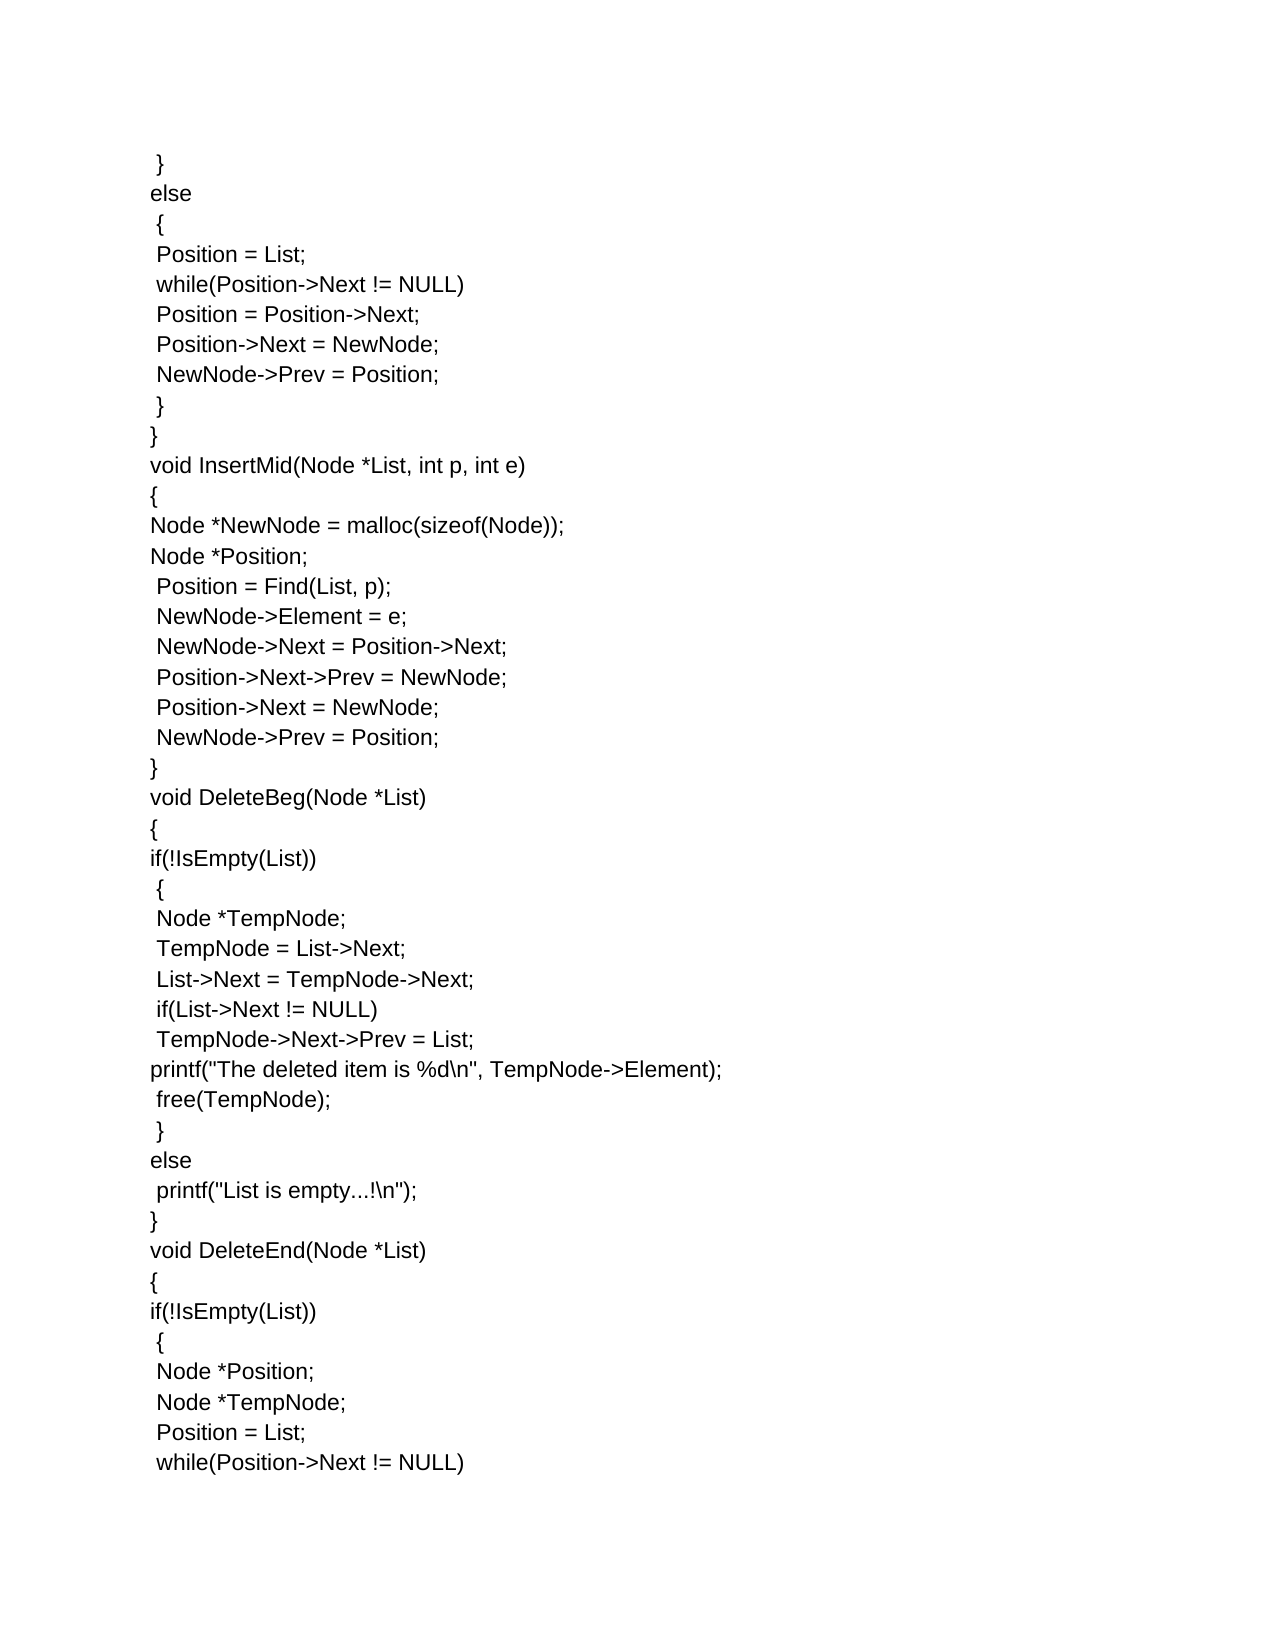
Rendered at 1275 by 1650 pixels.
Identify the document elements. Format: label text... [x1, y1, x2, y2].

text if(!IsEmpty(List)) [150, 845, 1125, 871]
text { [150, 1268, 1125, 1294]
text { [150, 814, 1125, 841]
text TempNode = List->Next; [150, 935, 1125, 962]
text Node *TempNode; [150, 1388, 1125, 1415]
text NewNode->Element = e; [150, 603, 1125, 629]
text TempNode->Next->Prev = List; [150, 1026, 1125, 1052]
text Node *NewNode = malloc(sizeof(Node)); [150, 512, 1125, 539]
text while(Position->Next != NULL) [150, 271, 1125, 297]
text } [150, 150, 1125, 176]
text List->Next = TempNode->Next; [150, 966, 1125, 992]
text Position = Position->Next; [150, 301, 1125, 327]
text Node *Position; [150, 1358, 1125, 1385]
text { [150, 482, 1125, 509]
text free(TempNode); [150, 1086, 1125, 1113]
text else [150, 180, 1125, 207]
text NewNode->Prev = Position; [150, 724, 1125, 750]
text { [150, 1328, 1125, 1354]
text Position = List; [150, 1419, 1125, 1445]
text } [150, 1207, 1125, 1234]
text NewNode->Next = Position->Next; [150, 633, 1125, 660]
text Node *Position; [150, 543, 1125, 569]
text else [150, 1147, 1125, 1173]
text Position->Next->Prev = NewNode; [150, 663, 1125, 690]
text } [150, 422, 1125, 448]
text void DeleteEnd(Node *List) [150, 1237, 1125, 1264]
text { [150, 210, 1125, 237]
text { [150, 875, 1125, 901]
text printf("List is empty...!\n"); [150, 1177, 1125, 1203]
text while(Position->Next != NULL) [150, 1449, 1125, 1475]
text void InsertMid(Node *List, int p, int e) [150, 452, 1125, 478]
text printf("The deleted item is %d\n", TempNode->Element); [150, 1056, 1125, 1083]
text Position = Find(List, p); [150, 573, 1125, 599]
text void DeleteBeg(Node *List) [150, 784, 1125, 811]
text NewNode->Prev = Position; [150, 361, 1125, 388]
text if(List->Next != NULL) [150, 996, 1125, 1022]
text } [150, 754, 1125, 781]
text Position->Next = NewNode; [150, 331, 1125, 358]
text Node *TempNode; [150, 905, 1125, 932]
text Position->Next = NewNode; [150, 694, 1125, 720]
text Position = List; [150, 241, 1125, 267]
text } [150, 392, 1125, 418]
text } [150, 1117, 1125, 1143]
text if(!IsEmpty(List)) [150, 1298, 1125, 1324]
